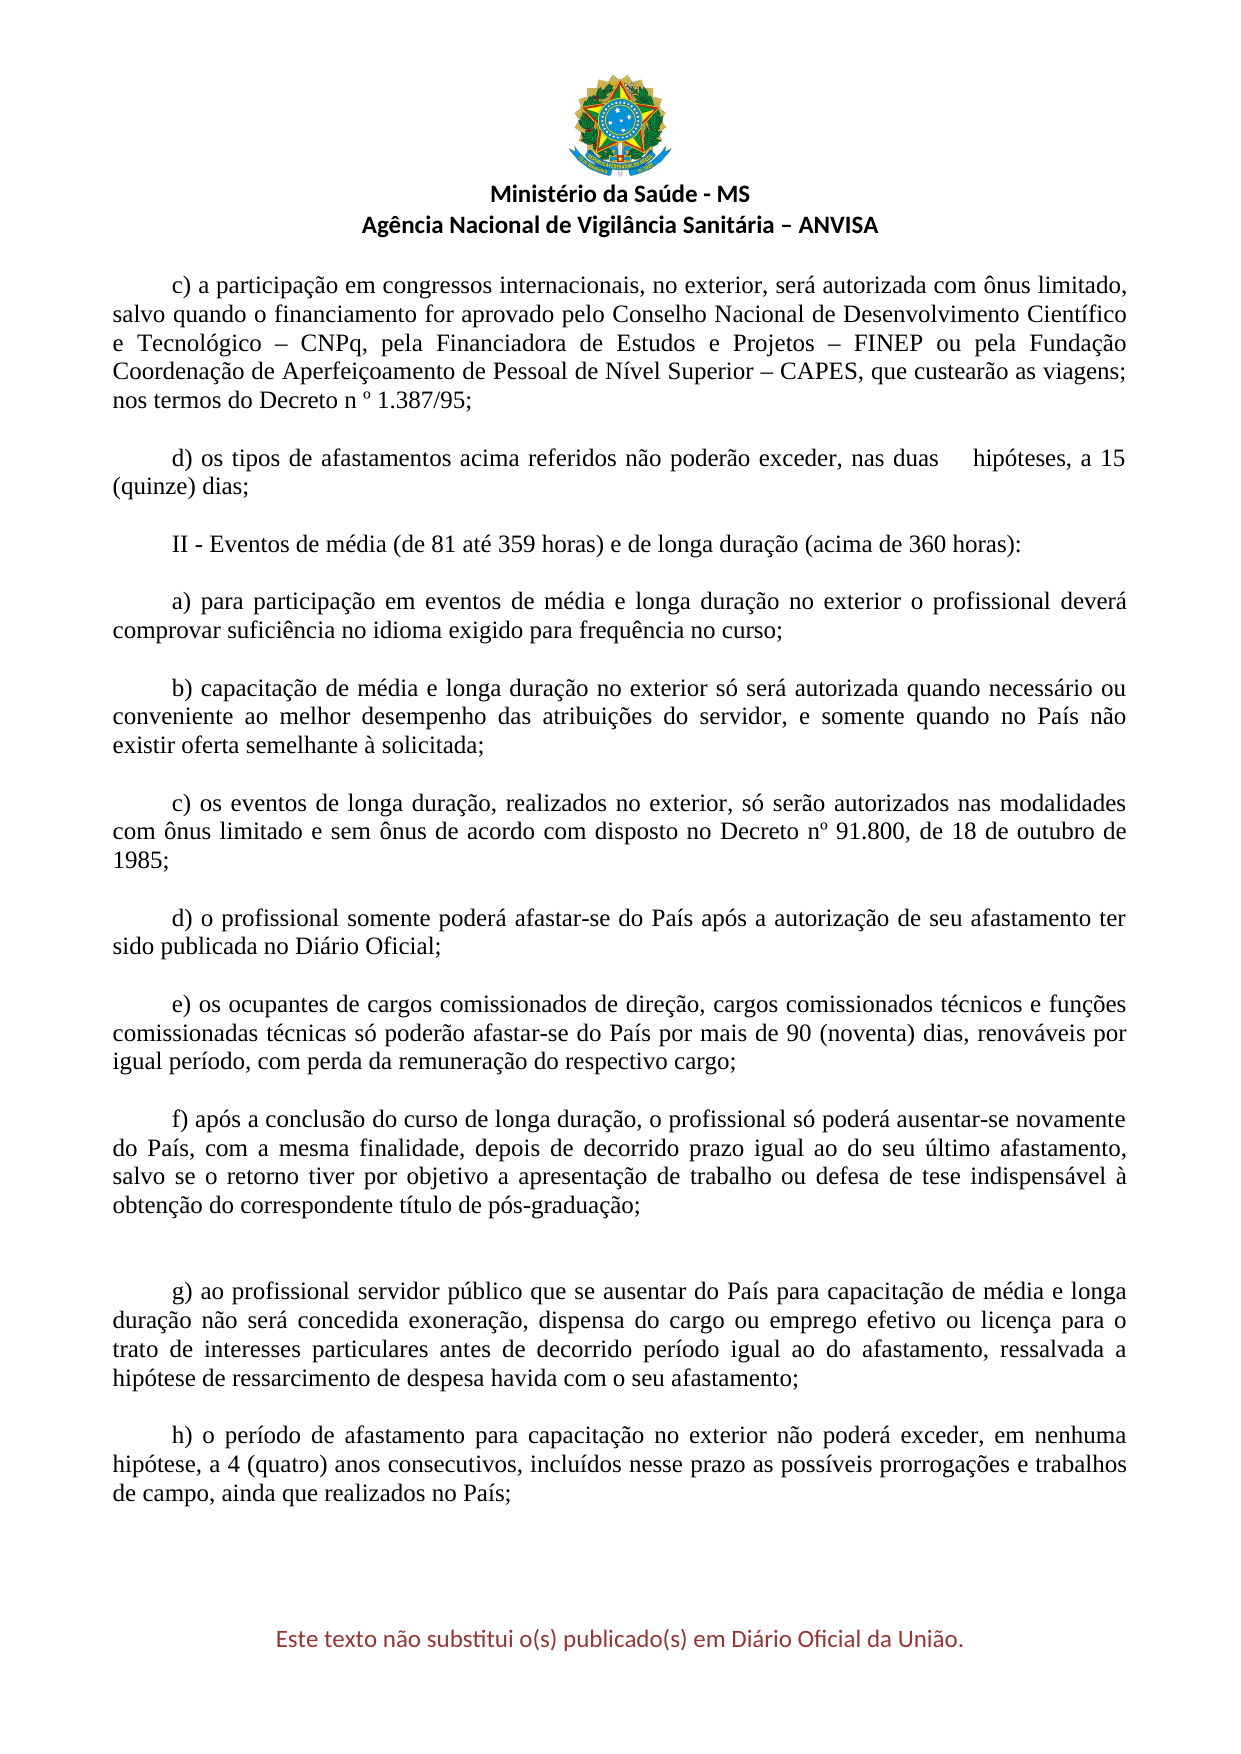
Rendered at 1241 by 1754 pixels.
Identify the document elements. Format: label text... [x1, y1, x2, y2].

picture [565, 72, 675, 179]
text c) a participação em congressos internacionais, no exterior, será autorizada com ônus limitado, salvo quando o financiamento for aprovado pelo Conselho Nacional de Desenvolvimento Científico e Tecnológico – CNPq, pela Financiadora de Estudos e Projetos – FINEP ou pela Fundação Coordenação de Aperfeiçoamento de Pessoal de Nível Superior – CAPES, que custearão as viagens; nos termos do Decreto n º 1.387/95; [112, 270, 1128, 414]
text d) os tipos de afastamentos acima referidos não poderão exceder, nas duas hipóteses, a 15 (quinze) dias; [112, 443, 1128, 500]
text c) os eventos de longa duração, realizados no exterior, só serão autorizados nas modalidades com ônus limitado e sem ônus de acordo com disposto no Decreto nº 91.800, de 18 de outubro de 1985; [112, 788, 1128, 874]
text g) ao profissional servidor público que se ausentar do País para capacitação de média e longa duração não será concedida exoneração, dispensa do cargo ou emprego efetivo ou licença para o trato de interesses particulares antes de decorrido período igual ao do afastamento, ressalvada a hipótese de ressarcimento de despesa havida com o seu afastamento; [112, 1276, 1128, 1391]
text f) após a conclusão do curso de longa duração, o profissional só poderá ausentar-se novamente do País, com a mesma finalidade, depois de decorrido prazo igual ao do seu último afastamento, salvo se o retorno tiver por objetivo a apresentação de trabalho ou defesa de tese indispensável à obtenção do correspondente título de pós-graduação; [112, 1104, 1128, 1219]
text b) capacitação de média e longa duração no exterior só será autorizada quando necessário ou conveniente ao melhor desempenho das atribuições do servidor, e somente quando no País não existir oferta semelhante à solicitada; [112, 673, 1128, 759]
text h) o período de afastamento para capacitação no exterior não poderá exceder, em nenhuma hipótese, a 4 (quatro) anos consecutivos, incluídos nesse prazo as possíveis prorrogações e trabalhos de campo, ainda que realizados no País; [112, 1420, 1128, 1506]
text a) para participação em eventos de média e longa duração no exterior o profissional deverá comprovar suficiência no idioma exigido para frequência no curso; [112, 586, 1128, 644]
text e) os ocupantes de cargos comissionados de direção, cargos comissionados técnicos e funções comissionadas técnicas só poderão afastar-se do País por mais de 90 (noventa) dias, renováveis por igual período, com perda da remuneração do respectivo cargo; [112, 989, 1128, 1075]
text II - Eventos de média (de 81 até 359 horas) e de longa duração (acima de 360 horas): [172, 529, 1128, 558]
text d) o profissional somente poderá afastar-se do País após a autorização de seu afastamento ter sido publicada no Diário Oficial; [112, 903, 1128, 960]
